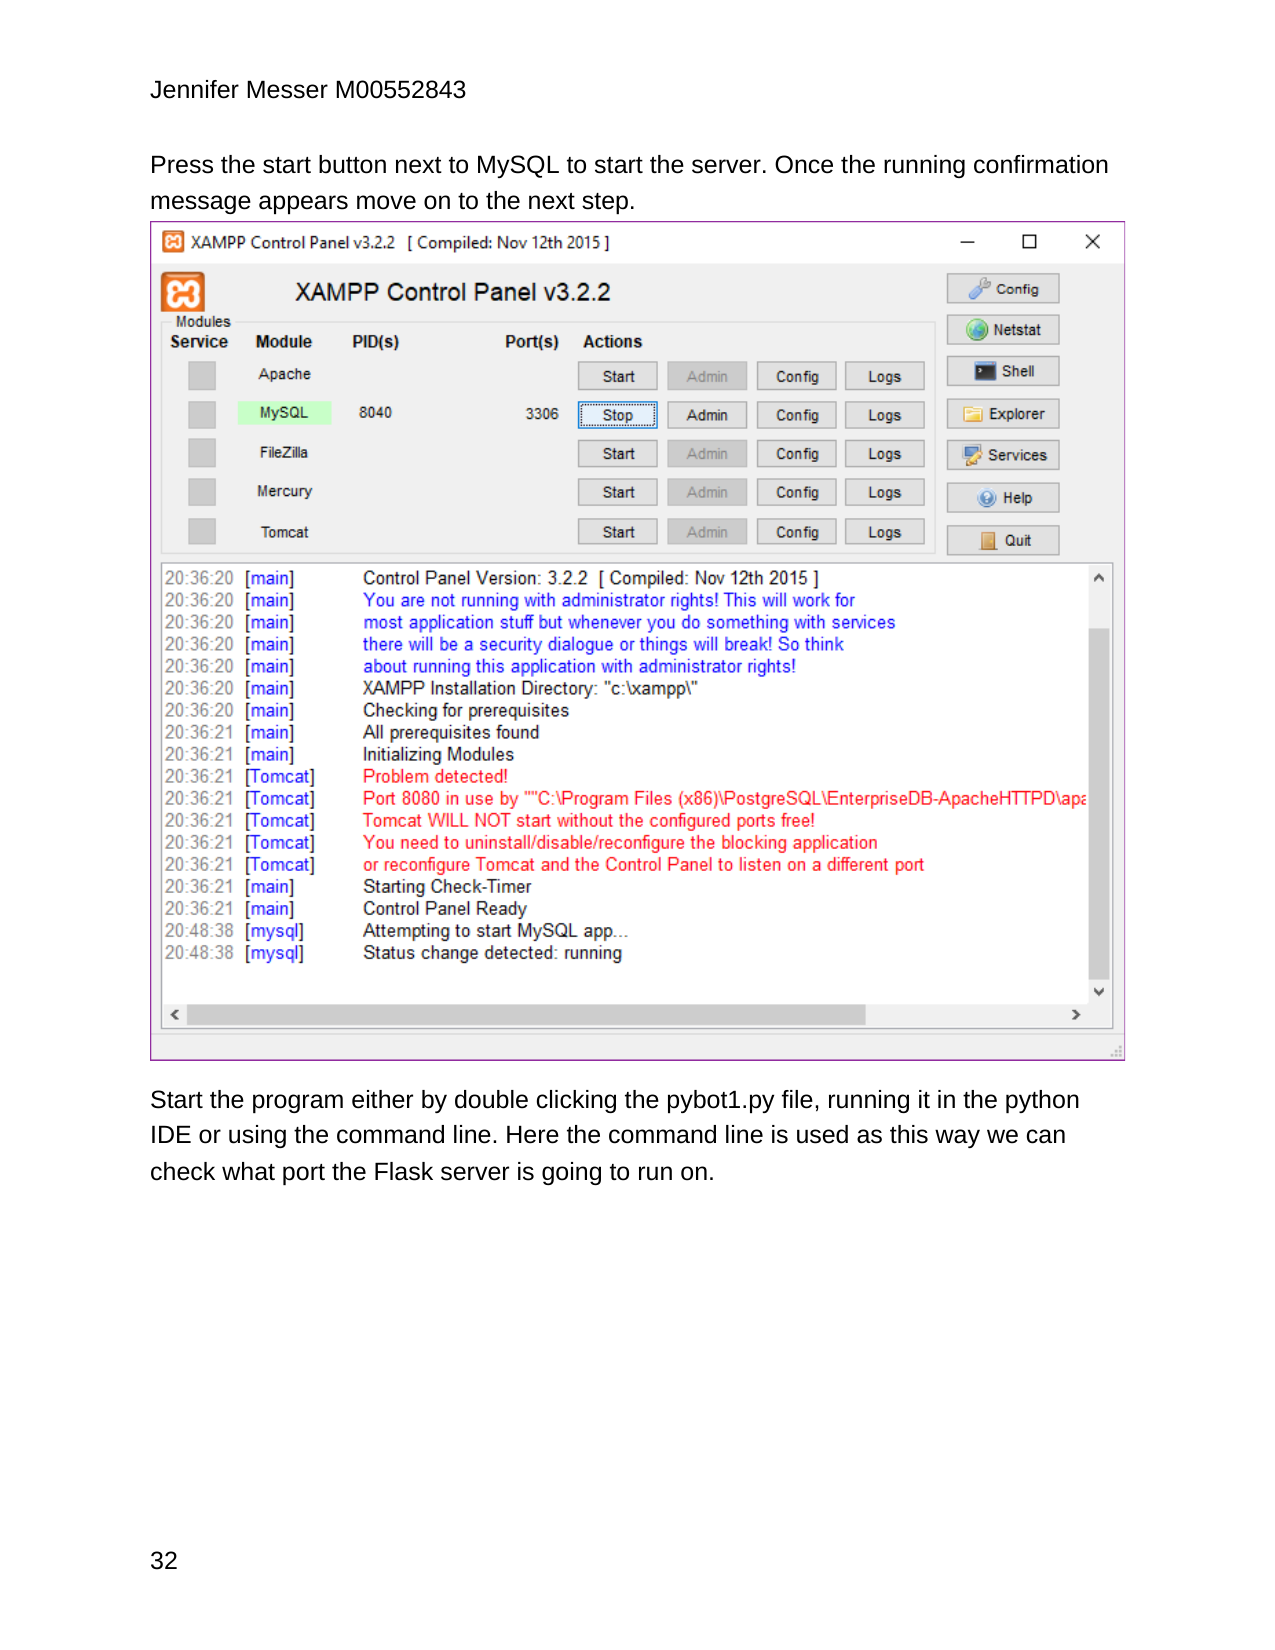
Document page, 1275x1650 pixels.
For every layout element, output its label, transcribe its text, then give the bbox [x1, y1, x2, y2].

text Press the start button next to MySQL to start the server. Once the running confirmation message appears move on to the next step. [150, 150, 1125, 221]
text Start the program either by double clicking the pybot1.py file, running it in the python IDE or using the command line. Here the command line is used as this way we can check what port the Flask server is going to run on. [150, 1084, 1125, 1185]
picture [150, 221, 1125, 1061]
